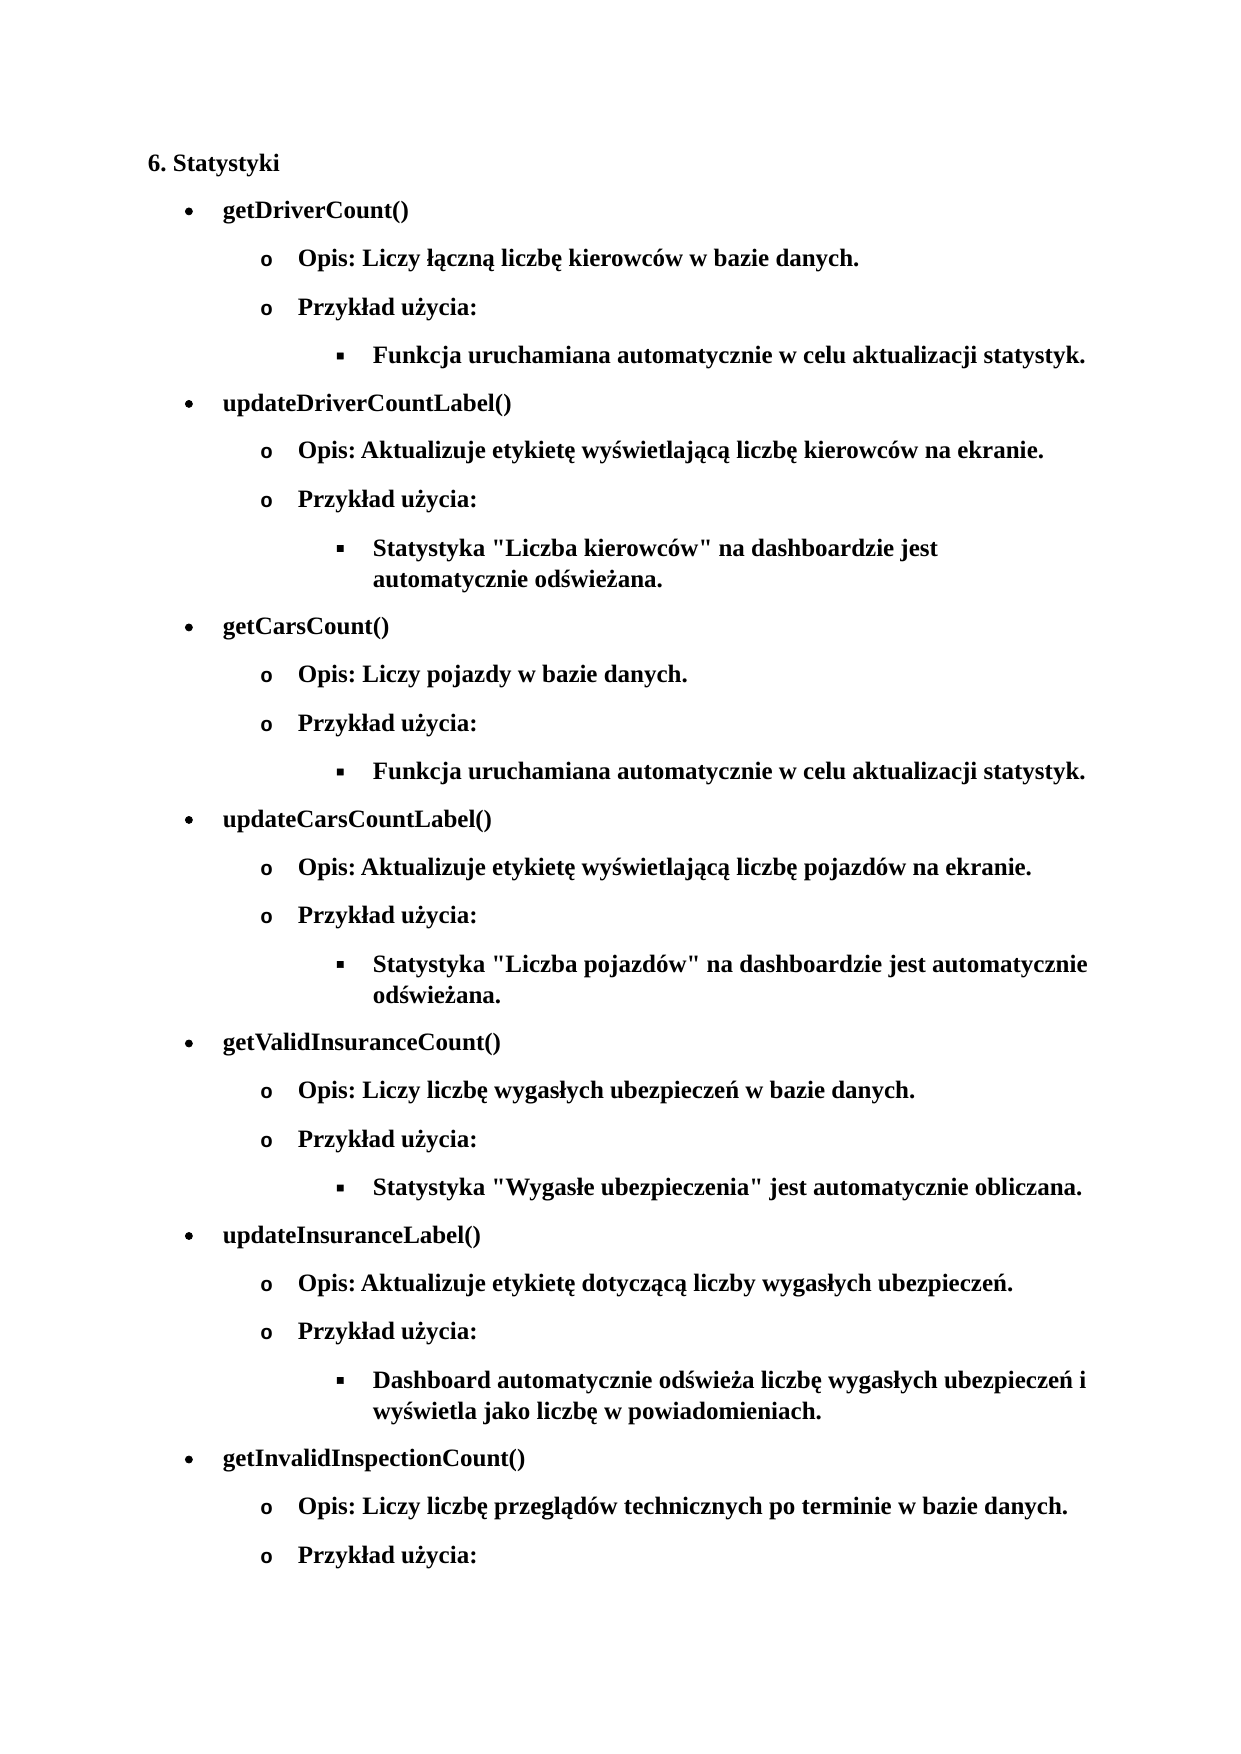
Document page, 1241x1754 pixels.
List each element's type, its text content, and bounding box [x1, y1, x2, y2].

list getValidInsuranceCount() [185, 1027, 1093, 1056]
list Przykład użycia: [260, 1316, 1093, 1346]
list Przykład użycia: [260, 1124, 1093, 1153]
list updateDriverCountLabel() [185, 388, 1093, 417]
list Opis: Liczy pojazdy w bazie danych. [260, 659, 1093, 689]
text 6. Statystyki [148, 148, 1093, 176]
list Funkcja uruchamiana automatycznie w celu aktualizacji statystyk. [335, 340, 1093, 369]
list Opis: Liczy łączną liczbę kierowców w bazie danych. [260, 243, 1093, 273]
list Przykład użycia: [260, 1540, 1093, 1569]
list Opis: Aktualizuje etykietę wyświetlającą liczbę pojazdów na ekranie. [260, 852, 1093, 881]
list Opis: Liczy liczbę przeglądów technicznych po terminie w bazie danych. [260, 1491, 1093, 1521]
list getDriverCount() [185, 195, 1093, 224]
list Przykład użycia: [260, 484, 1093, 514]
list Opis: Aktualizuje etykietę dotyczącą liczby wygasłych ubezpieczeń. [260, 1268, 1093, 1297]
list updateCarsCountLabel() [185, 804, 1093, 833]
list Statystyka "Liczba pojazdów" na dashboardzie jest automatycznie odświeżana. [335, 949, 1093, 1008]
list Dashboard automatycznie odświeża liczbę wygasłych ubezpieczeń i wyświetla jako liczbę w powiadomieniach. [335, 1365, 1093, 1424]
list Opis: Liczy liczbę wygasłych ubezpieczeń w bazie danych. [260, 1075, 1093, 1105]
list Przykład użycia: [260, 900, 1093, 930]
list updateInsuranceLabel() [185, 1220, 1093, 1249]
list Statystyka "Liczba kierowców" na dashboardzie jest automatycznie odświeżana. [335, 533, 1093, 592]
list Przykład użycia: [260, 292, 1093, 321]
list Statystyka "Wygasłe ubezpieczenia" jest automatycznie obliczana. [335, 1172, 1093, 1201]
list Funkcja uruchamiana automatycznie w celu aktualizacji statystyk. [335, 756, 1093, 785]
list getInvalidInspectionCount() [185, 1443, 1093, 1472]
list Opis: Aktualizuje etykietę wyświetlającą liczbę kierowców na ekranie. [260, 436, 1093, 465]
list getCarsCount() [185, 611, 1093, 640]
list Przykład użycia: [260, 708, 1093, 737]
